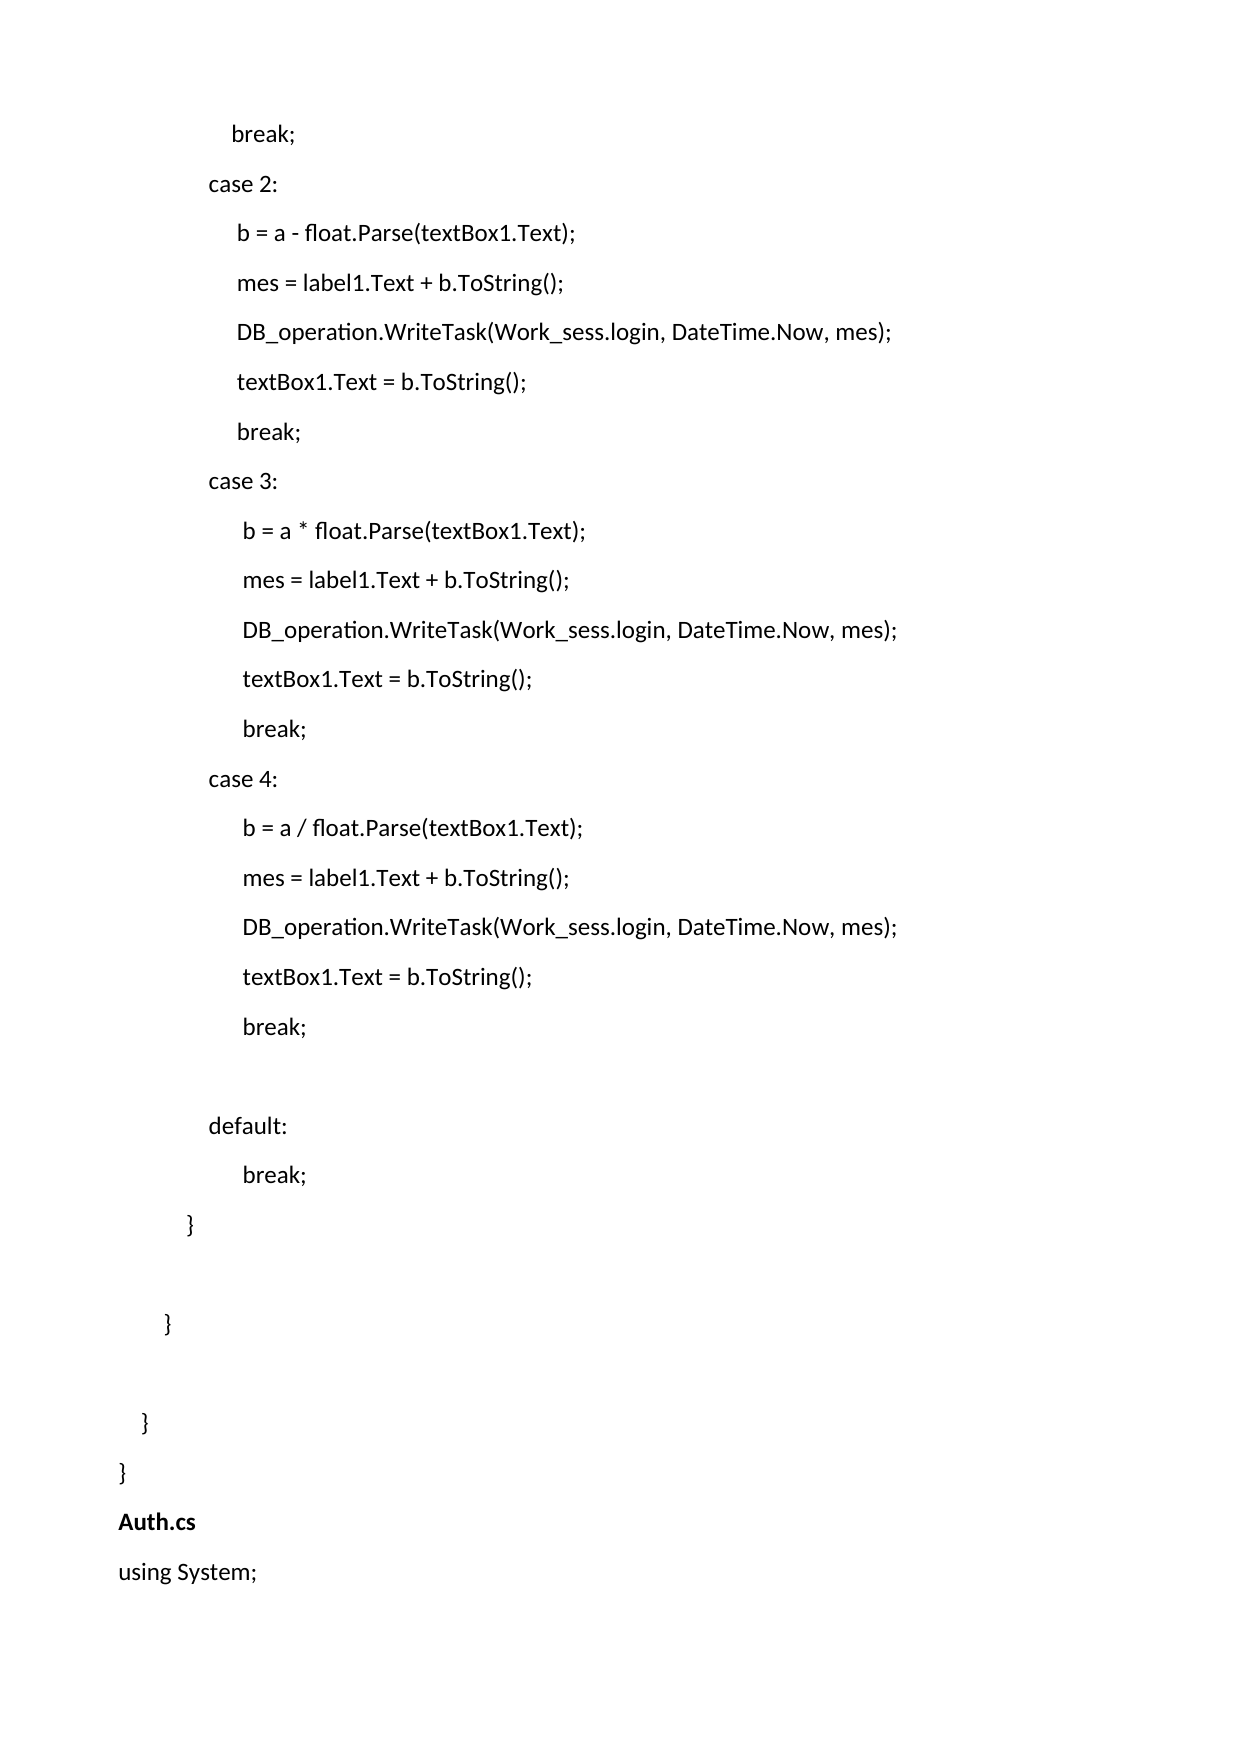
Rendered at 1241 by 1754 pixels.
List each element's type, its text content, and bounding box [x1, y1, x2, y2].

text textBox1.Text = b.ToString(); [118, 663, 1152, 694]
text } [118, 1457, 1152, 1487]
text mes = label1.Text + b.ToString(); [118, 267, 1152, 297]
text default: [118, 1110, 1152, 1140]
text b = a / float.Parse(textBox1.Text); [118, 812, 1152, 843]
text DB_operation.WriteTask(Work_sess.login, DateTime.Now, mes); [118, 614, 1152, 644]
text break; [118, 416, 1152, 446]
text break; [118, 1159, 1152, 1190]
text textBox1.Text = b.ToString(); [118, 961, 1152, 992]
text break; [118, 118, 1152, 149]
text } [118, 1209, 1152, 1239]
text Auth.cs [118, 1506, 1152, 1537]
text DB_operation.WriteTask(Work_sess.login, DateTime.Now, mes); [118, 911, 1152, 942]
text mes = label1.Text + b.ToString(); [118, 862, 1152, 892]
text case 3: [118, 465, 1152, 496]
text break; [118, 1011, 1152, 1041]
text b = a - float.Parse(textBox1.Text); [118, 217, 1152, 248]
text b = a * float.Parse(textBox1.Text); [118, 515, 1152, 545]
text DB_operation.WriteTask(Work_sess.login, DateTime.Now, mes); [118, 316, 1152, 347]
text } [118, 1308, 1152, 1339]
text } [118, 1407, 1152, 1438]
text break; [118, 713, 1152, 744]
text textBox1.Text = b.ToString(); [118, 366, 1152, 397]
text case 4: [118, 763, 1152, 793]
text mes = label1.Text + b.ToString(); [118, 564, 1152, 595]
text case 2: [118, 168, 1152, 198]
text using System; [118, 1556, 1152, 1587]
